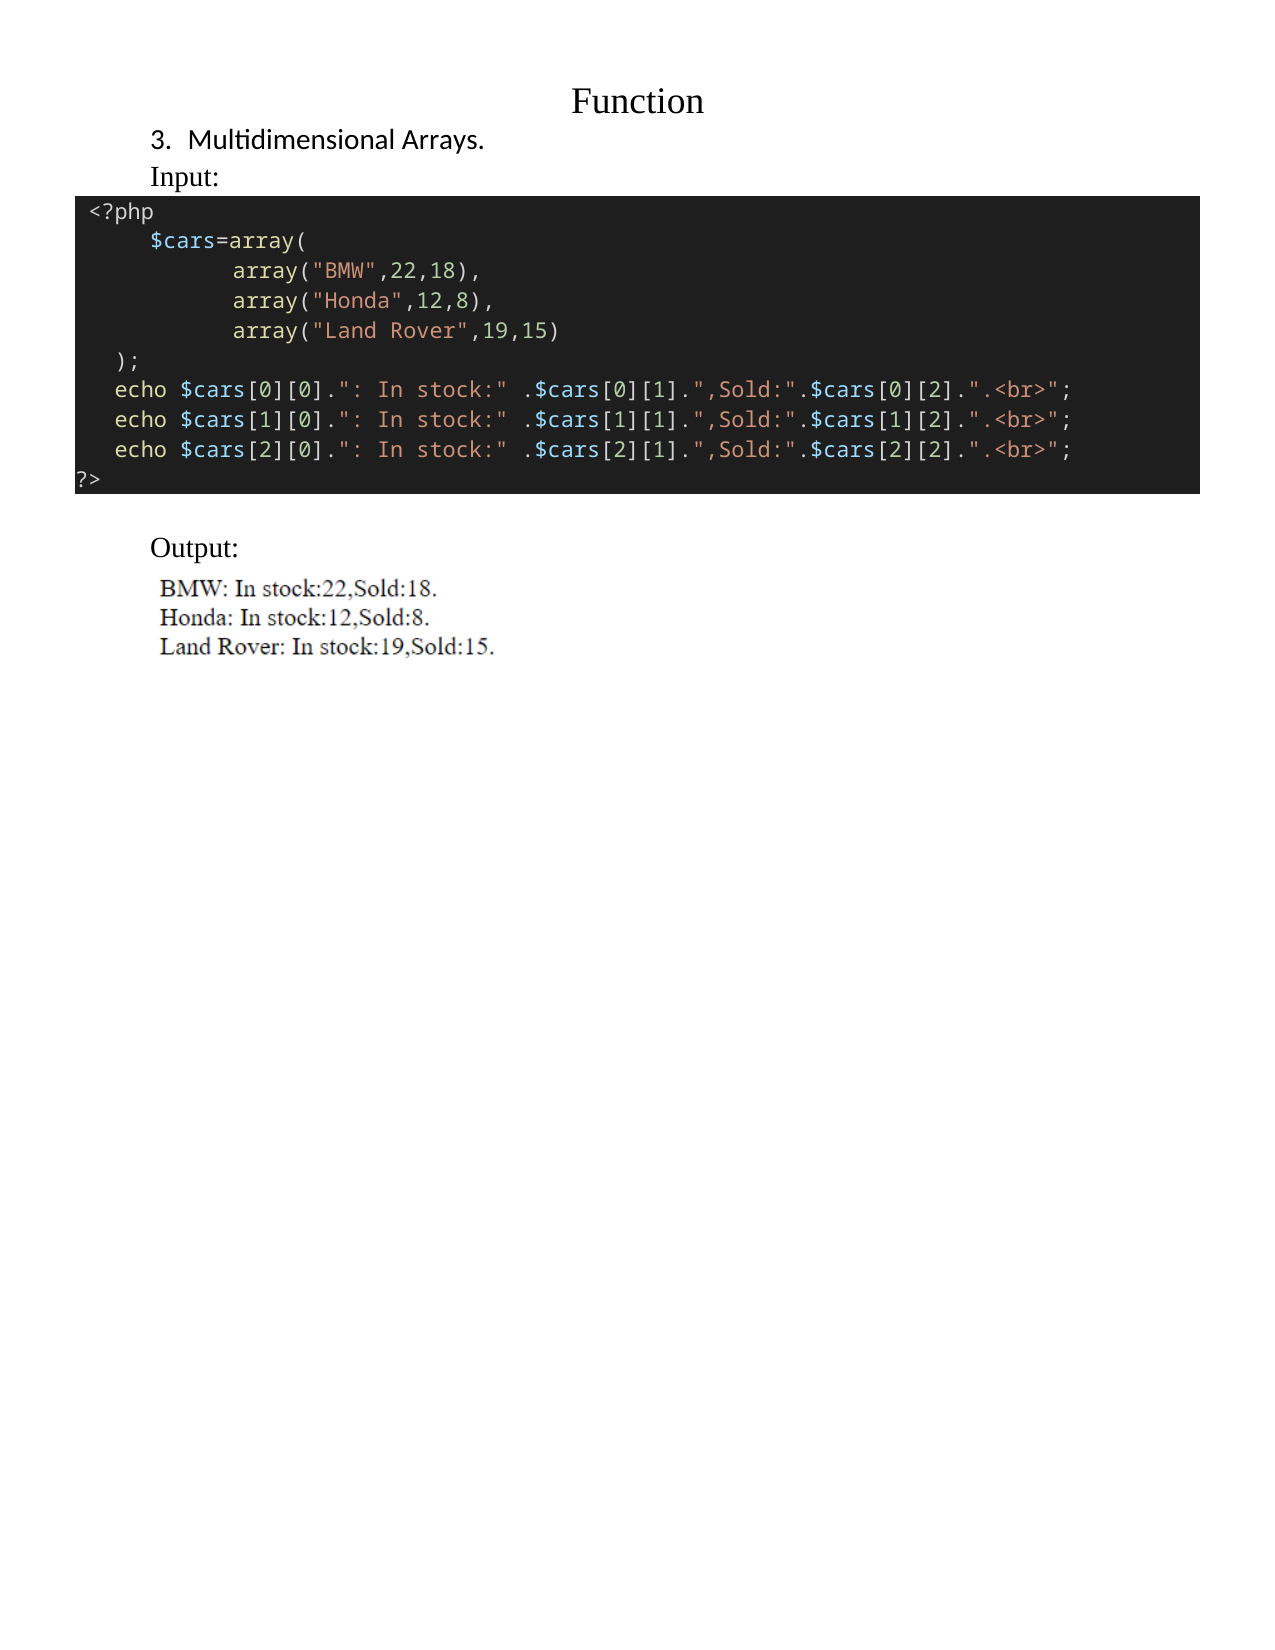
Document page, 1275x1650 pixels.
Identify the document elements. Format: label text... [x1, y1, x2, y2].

text Output: [150, 530, 1200, 563]
text array("BMW",22,18), [75, 255, 1200, 285]
list Multidimensional Arrays. [150, 121, 1200, 157]
text ); [75, 345, 1200, 374]
text Input: [150, 159, 1200, 193]
text echo $cars[1][0].": In stock:" .$cars[1][1].",Sold:".$cars[1][2].".<br>"; [75, 404, 1200, 434]
text <?php [75, 196, 1200, 226]
text $cars=array( [75, 226, 1200, 255]
text ?> [75, 464, 1200, 494]
text echo $cars[0][0].": In stock:" .$cars[0][1].",Sold:".$cars[0][2].".<br>"; [75, 374, 1200, 404]
picture [150, 566, 525, 676]
text echo $cars[2][0].": In stock:" .$cars[2][1].",Sold:".$cars[2][2].".<br>"; [75, 434, 1200, 464]
text array("Honda",12,8), [75, 285, 1200, 315]
text array("Land Rover",19,15) [75, 315, 1200, 345]
